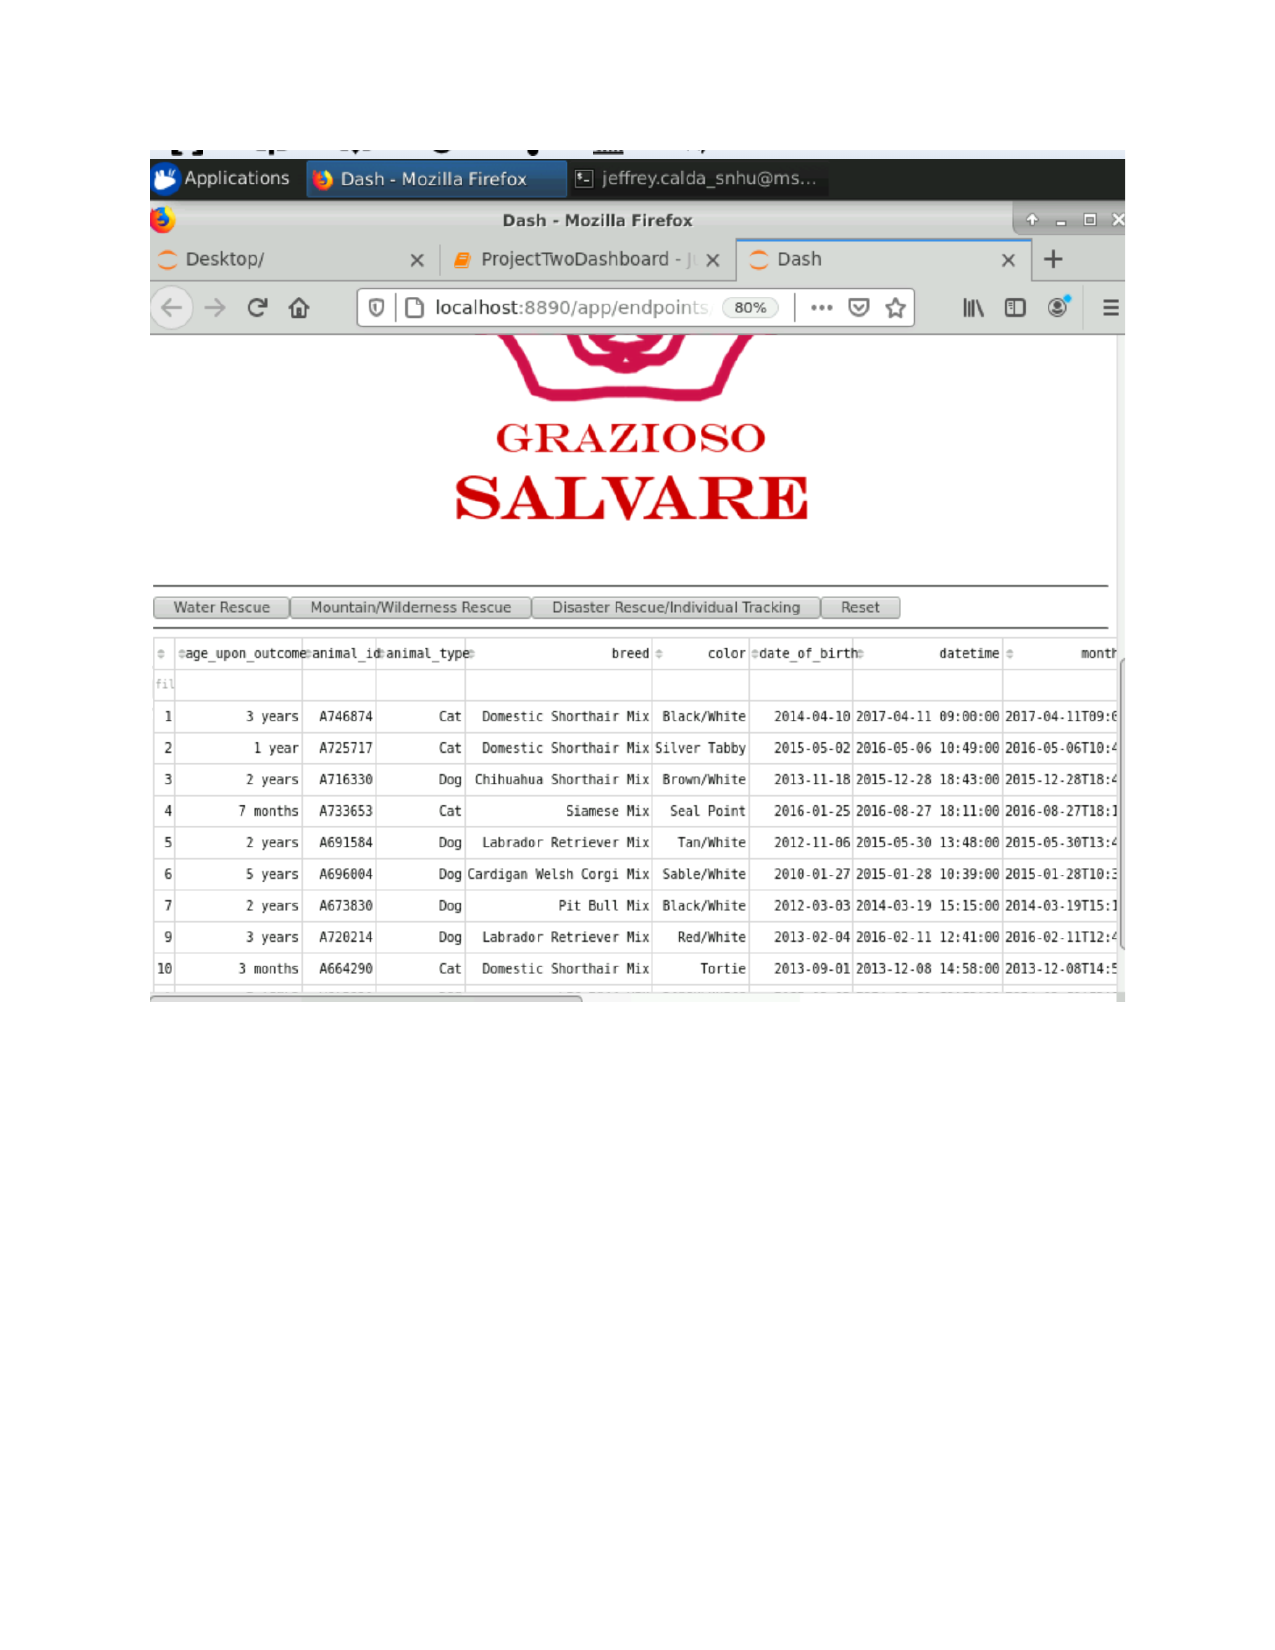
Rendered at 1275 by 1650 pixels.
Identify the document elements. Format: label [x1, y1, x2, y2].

picture [150, 150, 1125, 1002]
